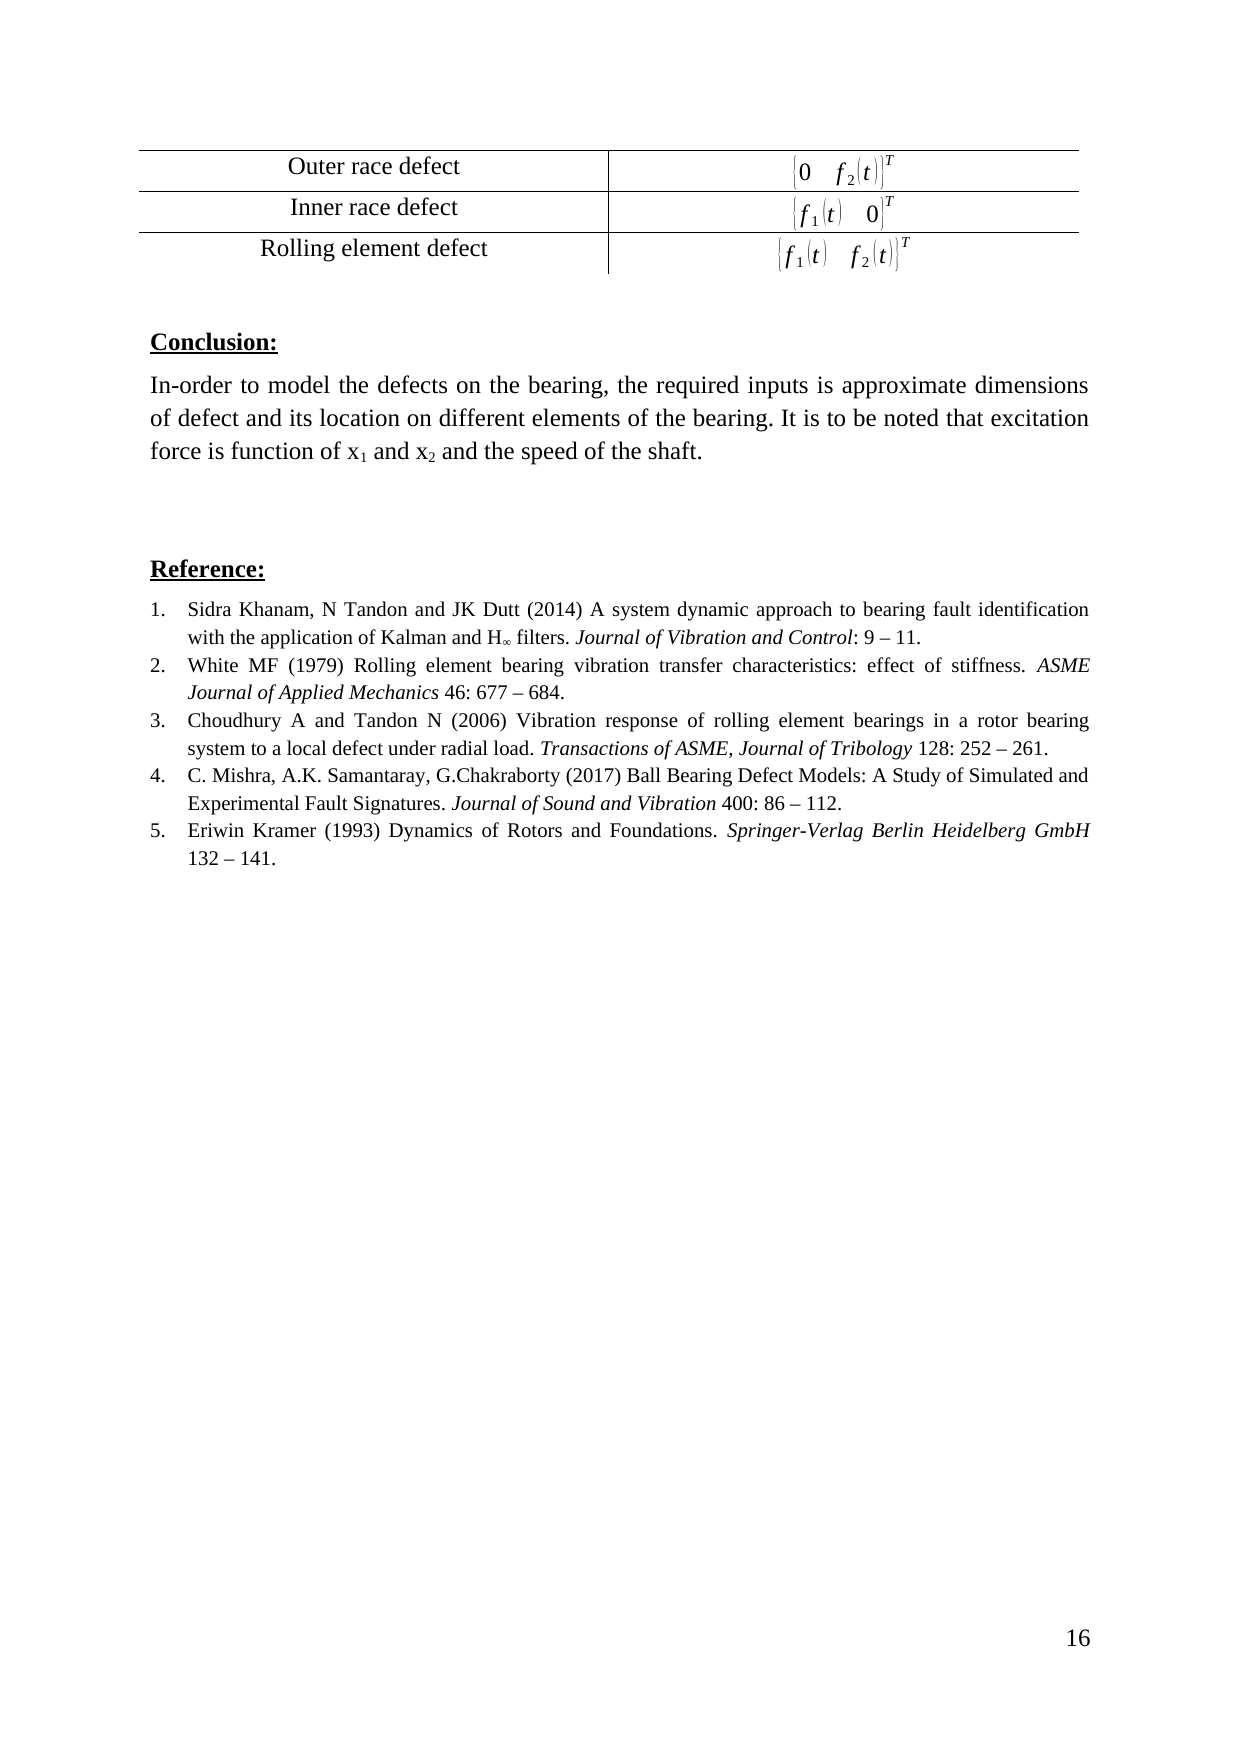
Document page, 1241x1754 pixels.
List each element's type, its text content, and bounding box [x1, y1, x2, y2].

subtitle Conclusion: [150, 327, 1090, 356]
table_cell Inner race defect [139, 192, 608, 232]
list White MF (1979) Rolling element bearing vibration transfer characteristics: effect of stiffness. ASME Journal of Applied Mechanics 46: 677 – 684. [150, 653, 1090, 704]
subtitle Reference: [150, 554, 1090, 583]
text In-order to model the defects on the bearing, the required inputs is approximate dimensions of defect and its location on different elements of the bearing. It is to be noted that excitation force is function of x1 and x2 and the speed of the shaft. [150, 370, 1090, 465]
table_cell Outer race defect [139, 151, 608, 191]
list C. Mishra, A.K. Samantaray, G.Chakraborty (2017) Ball Bearing Defect Models: A Study of Simulated and Experimental Fault Signatures. Journal of Sound and Vibration 400: 86 – 112. [150, 763, 1090, 815]
table_cell Rolling element defect [139, 233, 608, 273]
list Sidra Khanam, N Tandon and JK Dutt (2014) A system dynamic approach to bearing fault identification with the application of Kalman and H∞ filters. Journal of Vibration and Control: 9 – 11. [150, 597, 1090, 649]
table_cell [609, 192, 1079, 232]
table_cell [609, 151, 1079, 191]
list Eriwin Kramer (1993) Dynamics of Rotors and Foundations. Springer-Verlag Berlin Heidelberg GmbH 132 – 141. [150, 818, 1090, 870]
table_cell [609, 233, 1079, 273]
list Choudhury A and Tandon N (2006) Vibration response of rolling element bearings in a rotor bearing system to a local defect under radial load. Transactions of ASME, Journal of Tribology 128: 252 – 261. [150, 708, 1090, 759]
